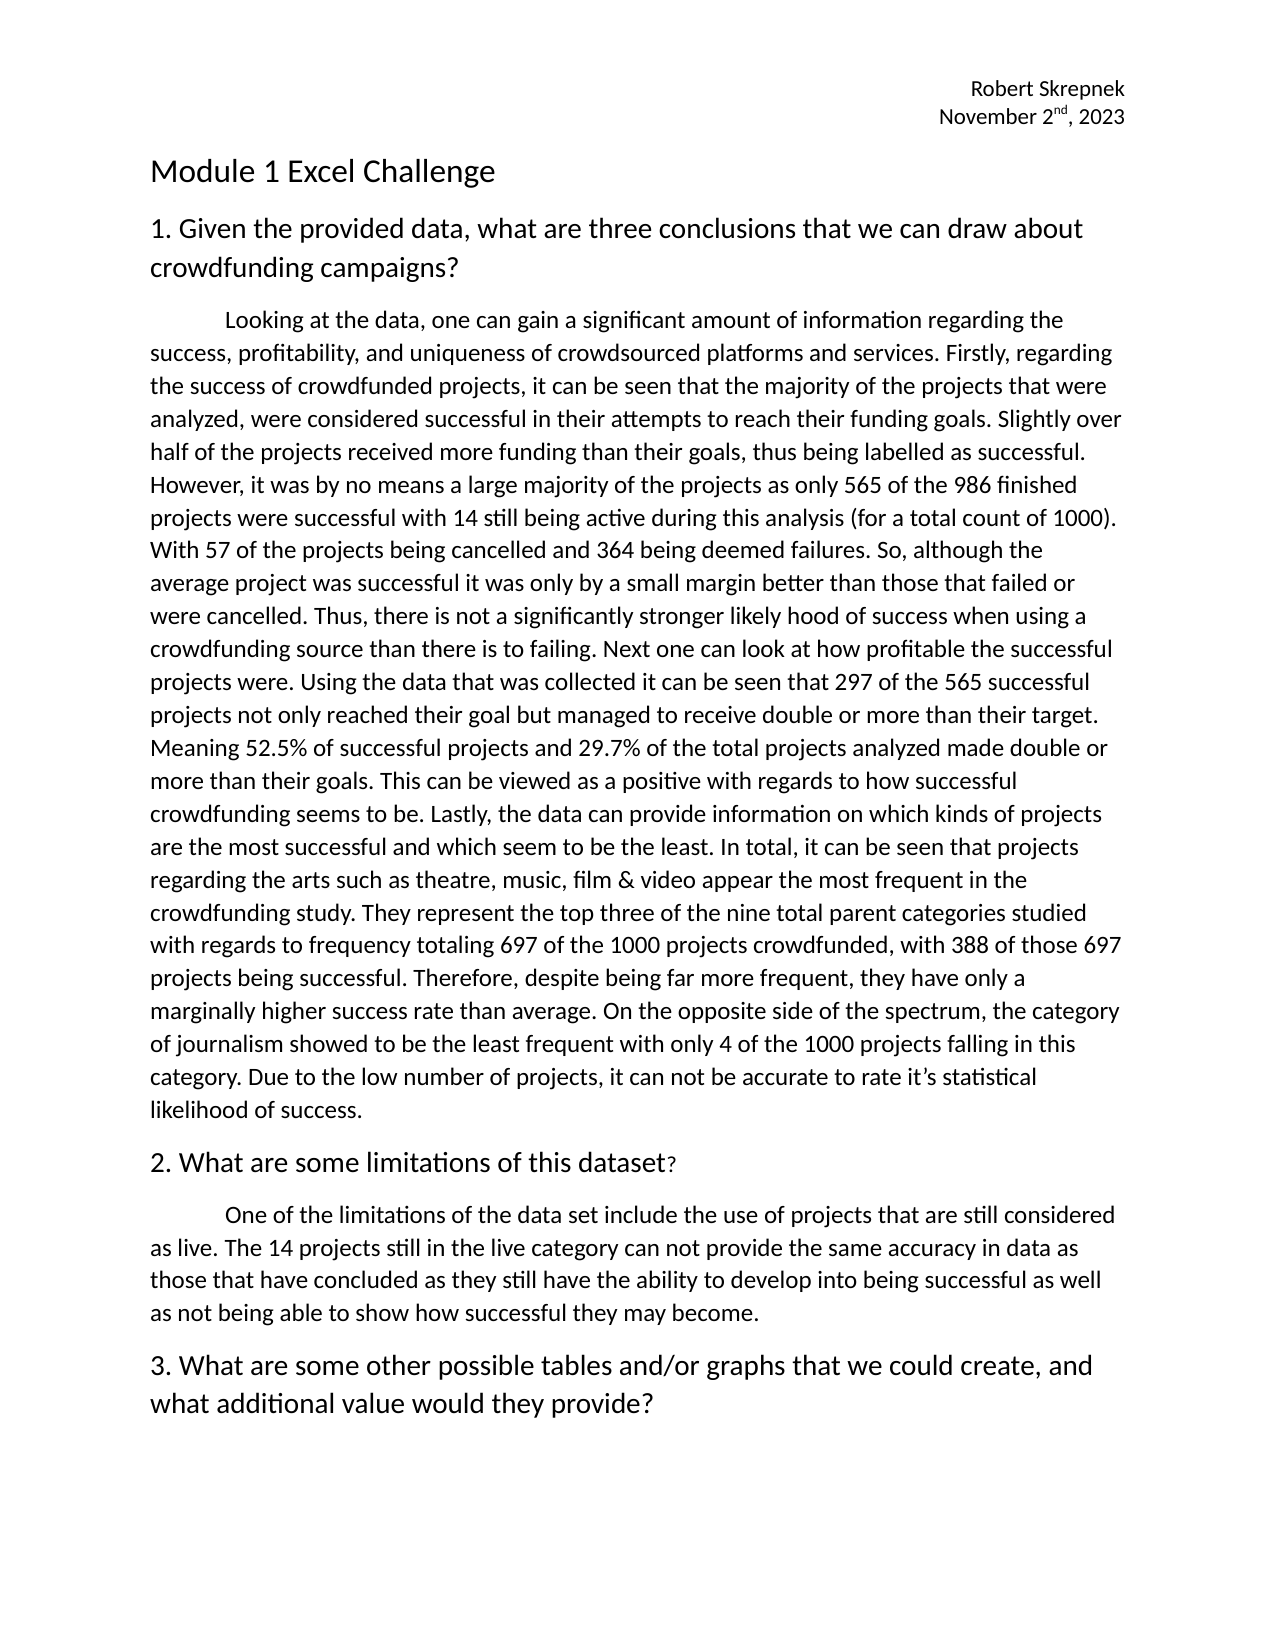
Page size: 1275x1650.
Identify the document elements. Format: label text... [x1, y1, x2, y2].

text 2. What are some limitations of this dataset? [150, 1144, 1125, 1179]
text Looking at the data, one can gain a significant amount of information regarding the success, profitability, and uniqueness of crowdsourced platforms and services. Firstly, regarding the success of crowdfunded projects, it can be seen that the majority of the projects that were analyzed, were considered successful in their attempts to reach their funding goals. Slightly over half of the projects received more funding than their goals, thus being labelled as successful. However, it was by no means a large majority of the projects as only 565 of the 986 finished projects were successful with 14 still being active during this analysis (for a total count of 1000). With 57 of the projects being cancelled and 364 being deemed failures. So, although the average project was successful it was only by a small margin better than those that failed or were cancelled. Thus, there is not a significantly stronger likely hood of success when using a crowdfunding source than there is to failing. Next one can look at how profitable the successful projects were. Using the data that was collected it can be seen that 297 of the 565 successful projects not only reached their goal but managed to receive double or more than their target. Meaning 52.5% of successful projects and 29.7% of the total projects analyzed made double or more than their goals. This can be viewed as a positive with regards to how successful crowdfunding seems to be. Lastly, the data can provide information on which kinds of projects are the most successful and which seem to be the least. In total, it can be seen that projects regarding the arts such as theatre, music, film & video appear the most frequent in the crowdfunding study. They represent the top three of the nine total parent categories studied with regards to frequency totaling 697 of the 1000 projects crowdfunded, with 388 of those 697 projects being successful. Therefore, despite being far more frequent, they have only a marginally higher success rate than average. On the opposite side of the spectrum, the category of journalism showed to be the least frequent with only 4 of the 1000 projects falling in this category. Due to the low number of projects, it can not be accurate to rate it’s statistical likelihood of success. [150, 304, 1125, 1125]
text 3. What are some other possible tables and/or graphs that we could create, and what additional value would they provide? [150, 1347, 1125, 1421]
text Module 1 Excel Challenge [150, 150, 1125, 191]
text One of the limitations of the data set include the use of projects that are still considered as live. The 14 projects still in the live category can not provide the same accuracy in data as those that have concluded as they still have the ability to develop into being successful as well as not being able to show how successful they may become. [150, 1199, 1125, 1328]
text 1. Given the provided data, what are three conclusions that we can draw about crowdfunding campaigns? [150, 211, 1125, 285]
